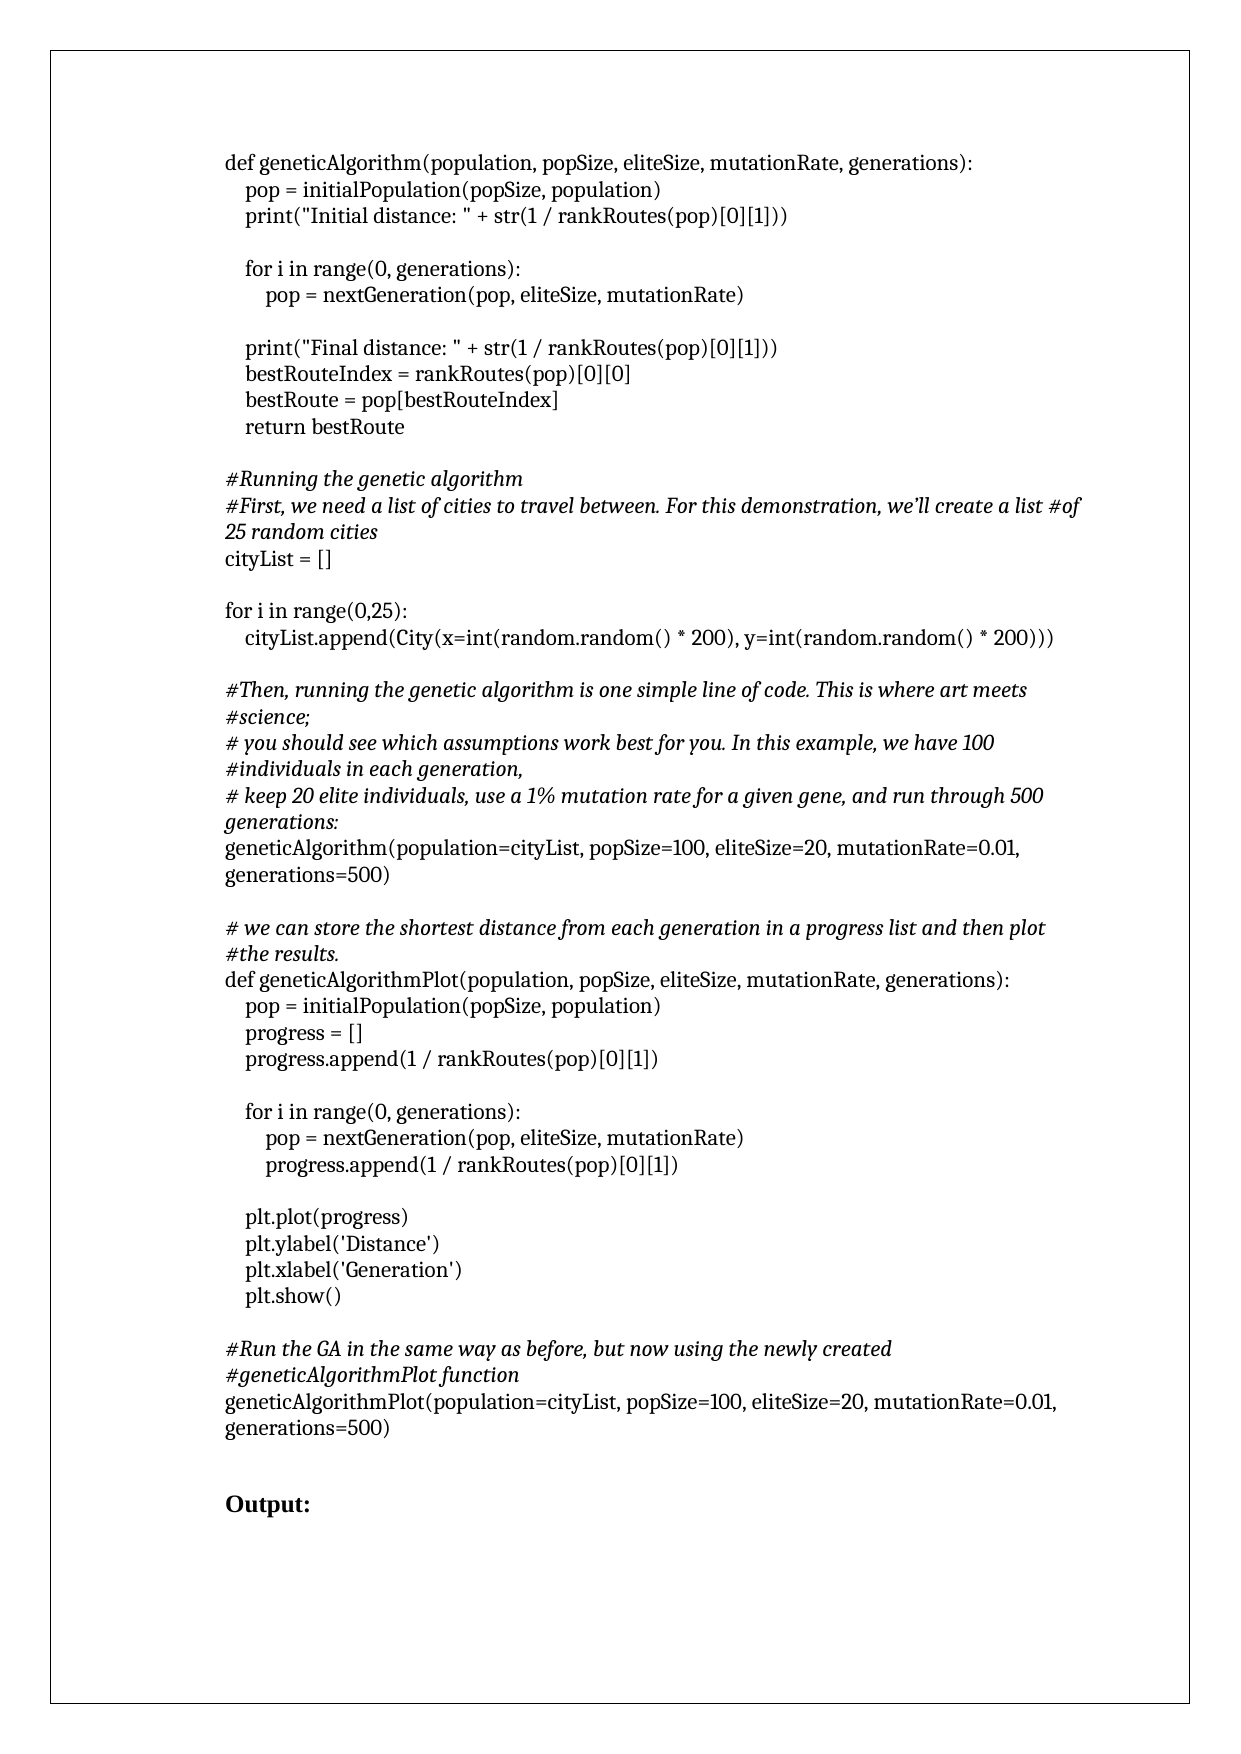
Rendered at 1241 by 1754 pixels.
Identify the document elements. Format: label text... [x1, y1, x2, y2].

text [225, 150, 1090, 1441]
text Output: [225, 1489, 1090, 1518]
